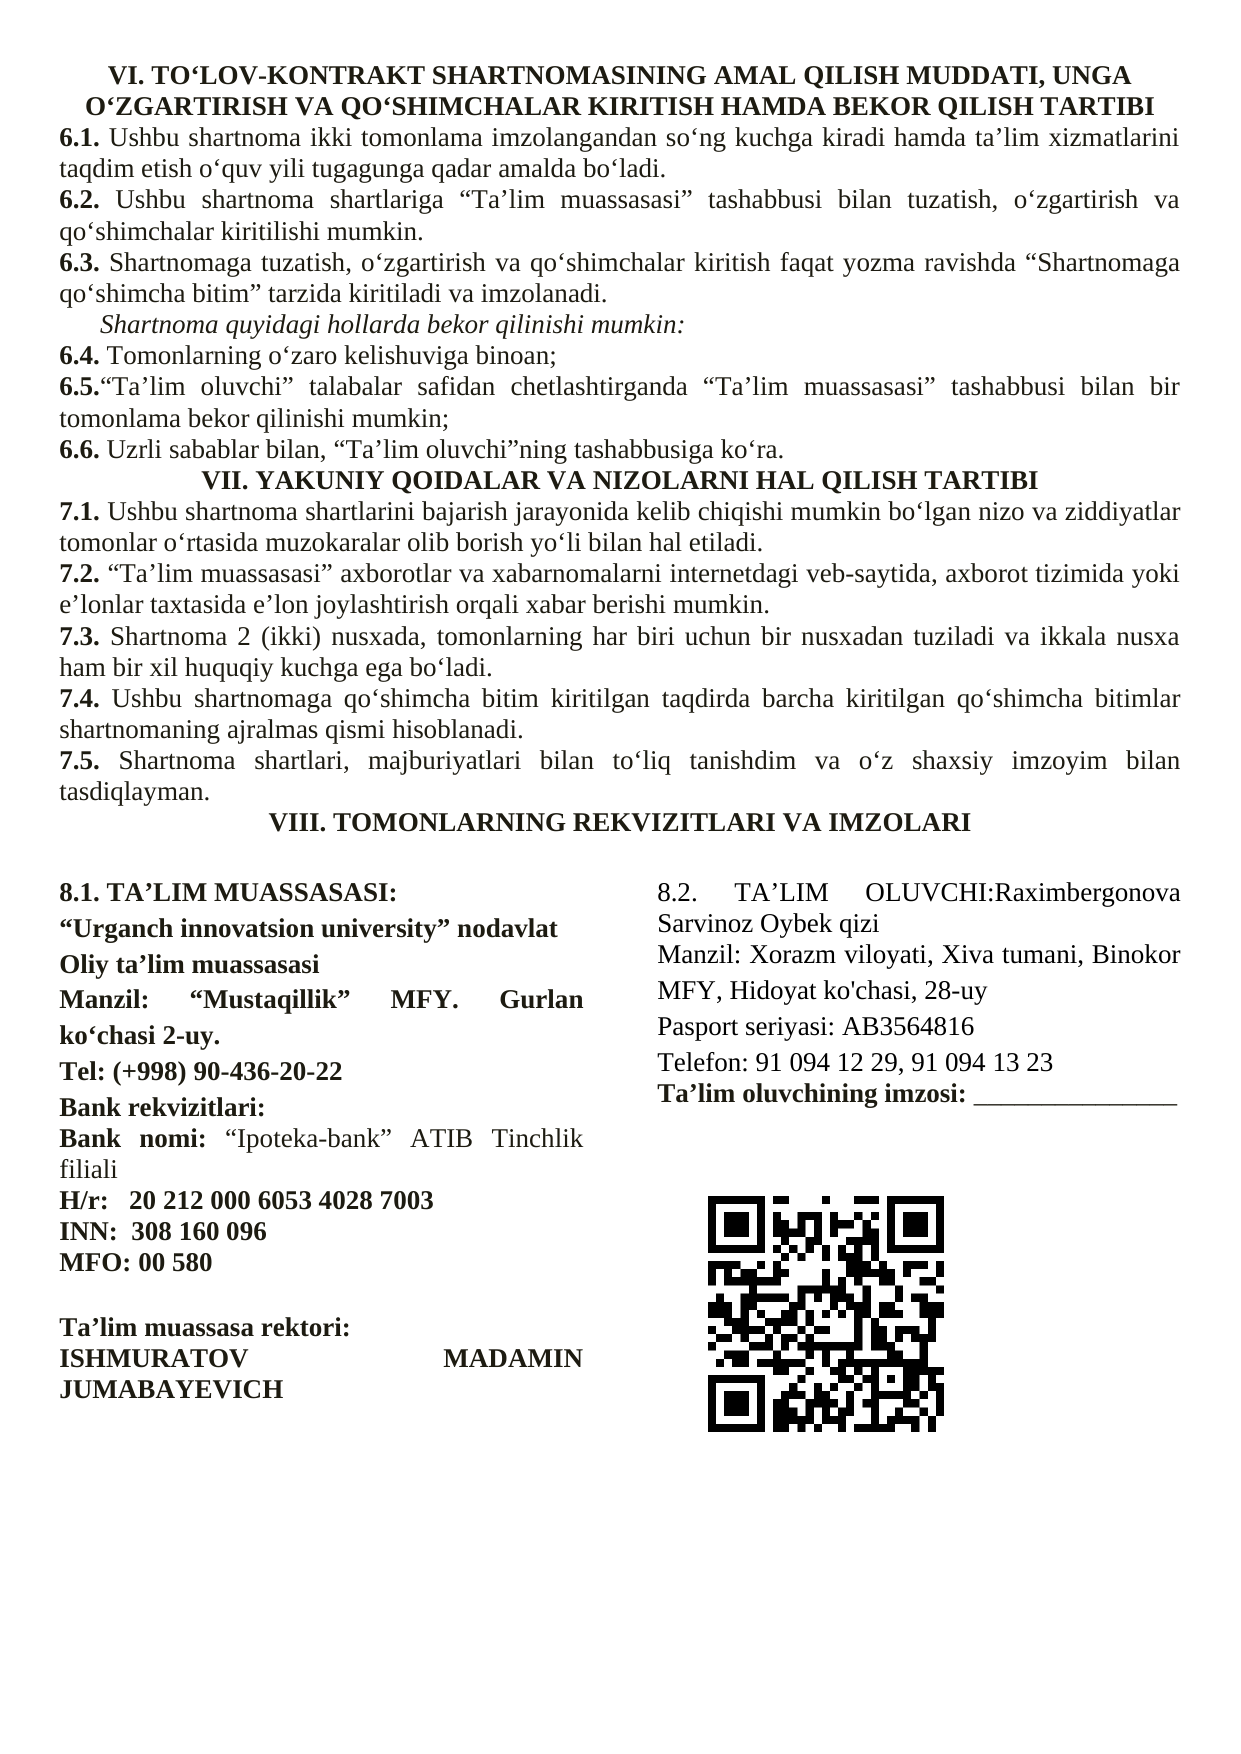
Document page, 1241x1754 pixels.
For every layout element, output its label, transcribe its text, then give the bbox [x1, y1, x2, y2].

text Manzil: Xorazm viloyati, Xiva tumani, Binokor MFY, Hidoyat ko'chasi, 28-uy [657, 938, 1181, 1005]
text 6.2. Ushbu shartnoma shartlariga “Ta’lim muassasasi” tashabbusi bilan tuzatish, o‘zgartirish va qo‘shimchalar kiritilishi mumkin. [59, 184, 1181, 246]
text Shartnoma quyidagi hollarda bekor qilinishi mumkin: [59, 308, 1181, 339]
text 6.3. Shartnomaga tuzatish, o‘zgartirish va qo‘shimchalar kiritish faqat yozma ravishda “Shartnomaga qo‘shimcha bitim” tarzida kiritiladi va imzolanadi. [59, 246, 1181, 308]
text ISHMURATOV MADAMIN JUMABAYEVICH [59, 1342, 583, 1404]
text 6.1. Ushbu shartnoma ikki tomonlama imzolangandan so‘ng kuchga kiradi hamda ta’lim xizmatlarini taqdim etish o‘quv yili tugagunga qadar amalda bo‘ladi. [59, 121, 1181, 184]
text Manzil: “Mustaqillik” MFY. Gurlan koʻchasi 2-uy. [59, 983, 583, 1050]
text 7.4. Ushbu shartnomaga qo‘shimcha bitim kiritilgan taqdirda barcha kiritilgan qo‘shimcha bitimlar shartnomaning ajralmas qismi hisoblanadi. [59, 682, 1181, 744]
text Ta’lim muassasa rektori: [59, 1311, 583, 1342]
text 8.1. TA’LIM MUASSASASI: [59, 876, 583, 907]
text VII. YAKUNIY QOIDALAR VA NIZOLARNI HAL QILISH TARTIBI [59, 464, 1181, 495]
text 6.5.“Ta’lim oluvchi” talabalar safidan chetlashtirganda “Ta’lim muassasasi” tashabbusi bilan bir tomonlama bekor qilinishi mumkin; [59, 371, 1181, 433]
text H/r: 20 212 000 6053 4028 7003 [59, 1184, 583, 1215]
text INN: 308 160 096 [59, 1215, 583, 1246]
text VIII. TOMONLARNING REKVIZITLARI VA IMZOLARI [59, 807, 1181, 838]
text Bank nomi: “Ipoteka-bank” ATIB Tinchlik filiali [59, 1122, 583, 1184]
text 7.2. “Ta’lim muassasasi” axborotlar va xabarnomalarni internetdagi veb-saytida, axborot tizimida yoki e’lonlar taxtasida e’lon joylashtirish orqali xabar berishi mumkin. [59, 557, 1181, 620]
text 8.2. TA’LIM OLUVCHI:Raximbergonova Sarvinoz Oybek qizi [657, 876, 1181, 938]
text 7.1. Ushbu shartnoma shartlarini bajarish jarayonida kelib chiqishi mumkin bo‘lgan nizo va ziddiyatlar tomonlar o‘rtasida muzokaralar olib borish yo‘li bilan hal etiladi. [59, 495, 1181, 557]
text Pasport seriyasi: AB3564816 [657, 1010, 1181, 1041]
text 6.4. Tomonlarning o‘zaro kelishuviga binoan; [59, 339, 1181, 371]
text MFO: 00 580 [59, 1246, 583, 1277]
text 7.5. Shartnoma shartlari, majburiyatlari bilan to‘liq tanishdim va o‘z shaxsiy imzoyim bilan tasdiqlayman. [59, 744, 1181, 807]
text 7.3. Shartnoma 2 (ikki) nusxada, tomonlarning har biri uchun bir nusxadan tuziladi va ikkala nusxa ham bir xil huquqiy kuchga ega bo‘ladi. [59, 620, 1181, 682]
text Tel: (+998) 90-436-20-22 [59, 1055, 583, 1086]
picture [675, 1164, 976, 1464]
text VI. TO‘LOV-KONTRAKT SHARTNOMASINING AMAL QILISH MUDDATI, UNGA O‘ZGARTIRISH VA QO‘SHIMCHALAR KIRITISH HAMDA BEKOR QILISH TARTIBI [59, 59, 1181, 121]
text Telefon: 91 094 12 29, 91 094 13 23 [657, 1046, 1181, 1077]
text 6.6. Uzrli sabablar bilan, “Ta’lim oluvchi”ning tashabbusiga ko‘ra. [59, 433, 1181, 464]
text “Urganch innovatsion university” nodavlat Oliy ta’lim muassasasi [59, 912, 583, 979]
text Ta’lim oluvchining imzosi: _______________ [657, 1077, 1181, 1108]
text Bank rekvizitlari: [59, 1091, 583, 1122]
